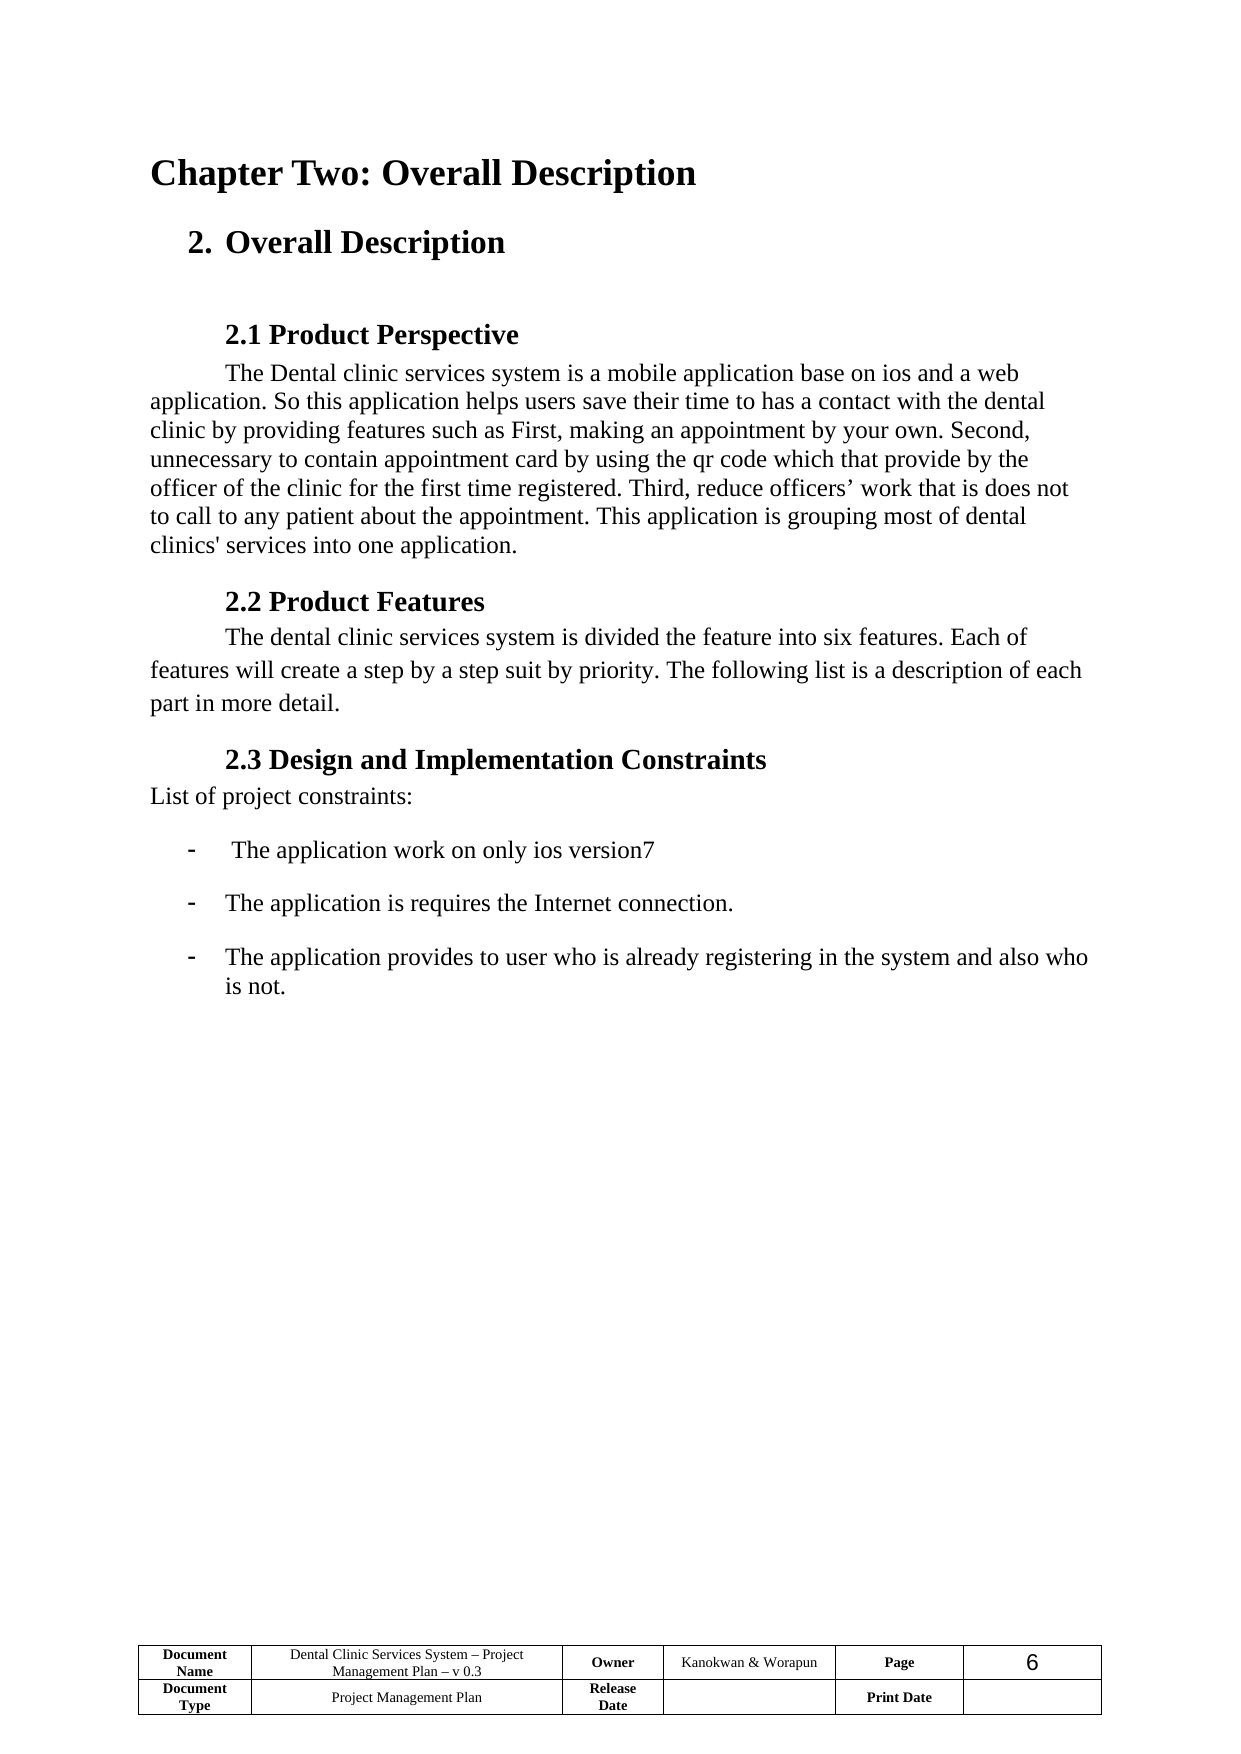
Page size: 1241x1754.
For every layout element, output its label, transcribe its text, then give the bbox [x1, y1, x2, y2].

text The Dental clinic services system is a mobile application base on ios and a web application. So this application helps users save their time to has a contact with the dental clinic by providing features such as First, making an appointment by your own. Second, unnecessary to contain appointment card by using the qr code which that provide by the officer of the clinic for the first time registered. Third, reduce officers’ work that is does not to call to any patient about the appointment. This application is grouping most of dental clinics' services into one application. [150, 358, 1090, 559]
subtitle 2.1 Product Perspective [150, 317, 1090, 351]
subtitle 2.3 Design and Implementation Constraints [150, 742, 1090, 776]
subtitle Overall Description [187, 222, 1090, 261]
text The dental clinic services system is divided the feature into six features. Each of features will create a step by a step suit by priority. The following list is a description of each part in more detail. [150, 622, 1090, 717]
subtitle Product Features [225, 584, 1090, 617]
subtitle Chapter Two: Overall Description [150, 150, 1090, 193]
list The application work on only ios version7 [187, 835, 1090, 863]
list The application provides to user who is already registering in the system and also who is not. [187, 942, 1090, 1000]
list The application is requires the Internet connection. [187, 888, 1090, 917]
text List of project constraints: [150, 781, 1090, 810]
